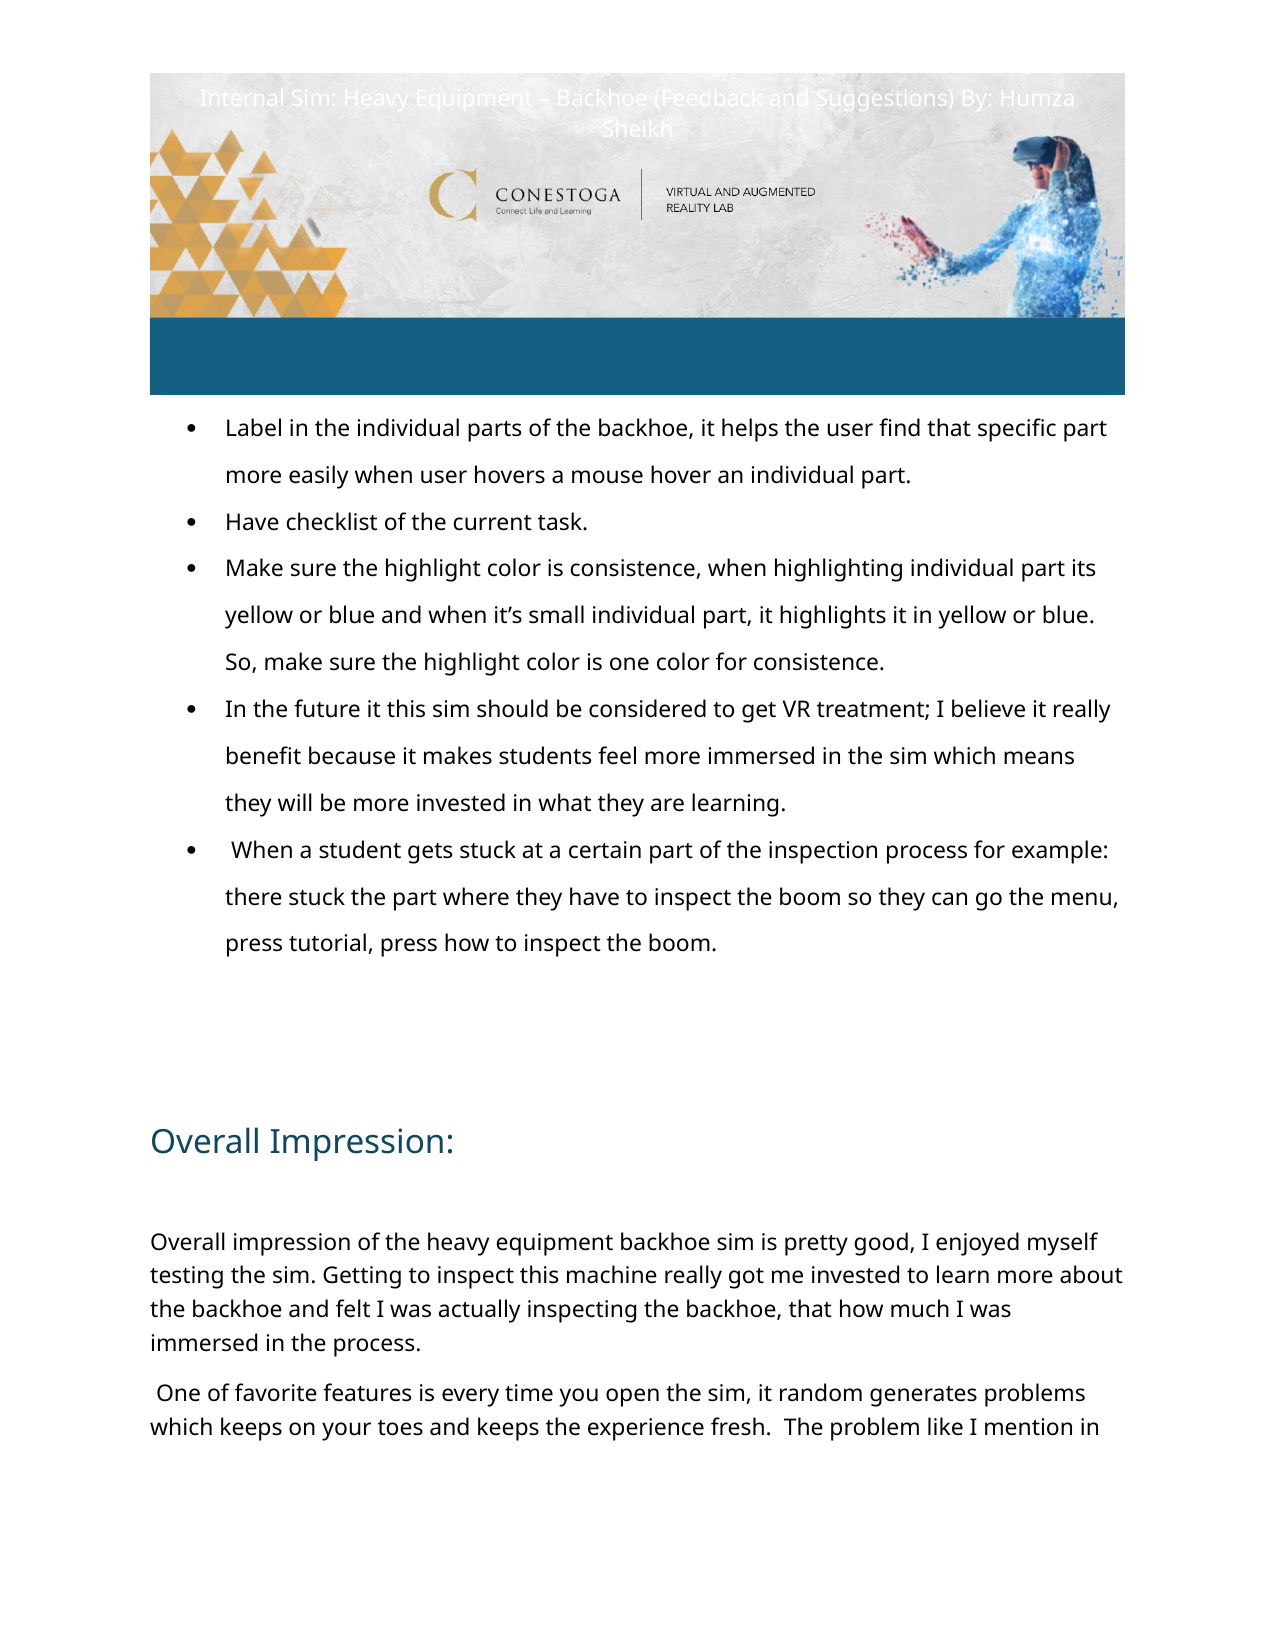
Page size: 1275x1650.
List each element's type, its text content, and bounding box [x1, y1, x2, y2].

list Label in the individual parts of the backhoe, it helps the user find that specific part more easily when user hovers a mouse hover an individual part. [187, 395, 1125, 490]
subtitle Overall Impression: [150, 1118, 1125, 1163]
text Overall impression of the heavy equipment backhoe sim is pretty good, I enjoyed myself testing the sim. Getting to inspect this machine really got me invested to learn more about the backhoe and felt I was actually inspecting the backhoe, that how much I was immersed in the process. [150, 1226, 1125, 1358]
list Make sure the highlight color is consistence, when highlighting individual part its yellow or blue and when it’s small individual part, it highlights it in yellow or blue. So, make sure the highlight color is one color for consistence. [187, 552, 1125, 677]
list In the future it this sim should be considered to get VR treatment; I believe it really benefit because it makes students feel more immersed in the sim which means they will be more invested in what they are learning. [187, 693, 1125, 818]
picture [150, 73, 1125, 317]
list When a student gets stuck at a certain part of the inspection process for example: there stuck the part where they have to inspect the boom so they can go the menu, press tutorial, press how to inspect the boom. [187, 834, 1125, 959]
list Have checklist of the current task. [187, 506, 1125, 537]
